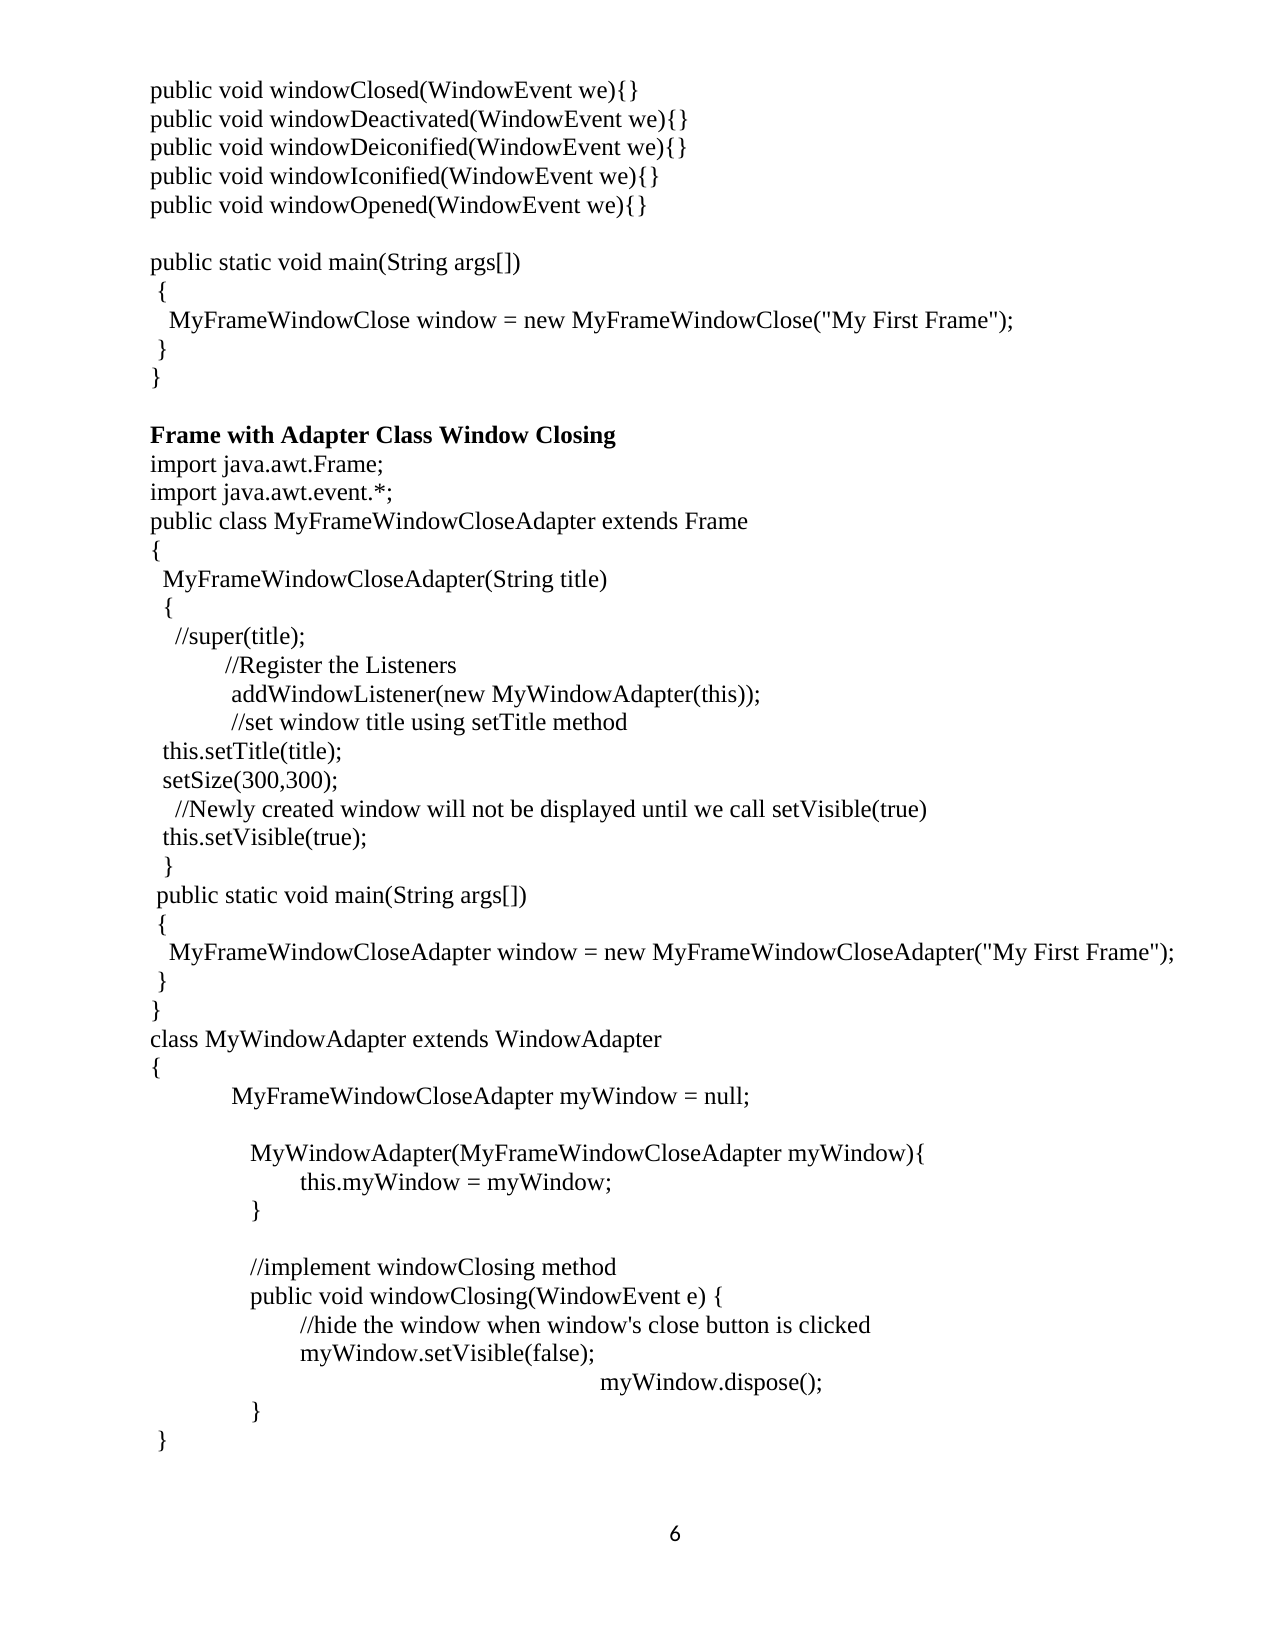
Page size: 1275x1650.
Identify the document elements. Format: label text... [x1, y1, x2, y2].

text MyFrameWindowCloseAdapter window = new MyFrameWindowCloseAdapter("My First Frame"); [150, 937, 1200, 966]
text public class MyFrameWindowCloseAdapter extends Frame [150, 506, 1200, 535]
text myWindow.setVisible(false); [150, 1338, 1200, 1367]
text //Register the Listeners [150, 650, 1200, 679]
text { [150, 909, 1200, 937]
text this.myWindow = myWindow; [150, 1167, 1200, 1196]
text import java.awt.Frame; [150, 449, 1200, 477]
text //implement windowClosing method [150, 1252, 1200, 1281]
text } [150, 995, 1200, 1024]
text public static void main(String args[]) [150, 880, 1200, 909]
text } [150, 1396, 1200, 1425]
text //Newly created window will not be displayed until we call setVisible(true) [150, 794, 1200, 822]
text //hide the window when window's close button is clicked [150, 1310, 1200, 1338]
text setSize(300,300); [150, 765, 1200, 794]
text } [150, 334, 1200, 362]
text public void windowDeiconified(WindowEvent we){} [150, 132, 1200, 161]
text } [150, 1425, 1200, 1453]
text { [150, 1052, 1200, 1081]
text { [150, 535, 1200, 564]
text this.setTitle(title); [150, 736, 1200, 765]
text { [150, 276, 1200, 305]
text } [150, 851, 1200, 880]
text import java.awt.event.*; [150, 477, 1200, 506]
text MyFrameWindowCloseAdapter(String title) [150, 564, 1200, 592]
text addWindowListener(new MyWindowAdapter(this)); [150, 679, 1200, 707]
text MyWindowAdapter(MyFrameWindowCloseAdapter myWindow){ [150, 1138, 1200, 1167]
text //set window title using setTitle method [150, 707, 1200, 736]
text public void windowOpened(WindowEvent we){} [150, 190, 1200, 219]
text public void windowClosed(WindowEvent we){} [150, 75, 1200, 104]
text public void windowIconified(WindowEvent we){} [150, 161, 1200, 190]
text } [150, 966, 1200, 995]
text myWindow.dispose(); [150, 1367, 1200, 1396]
text this.setVisible(true); [150, 822, 1200, 851]
text public static void main(String args[]) [150, 247, 1200, 276]
text MyFrameWindowClose window = new MyFrameWindowClose("My First Frame"); [150, 305, 1200, 334]
text //super(title); [150, 621, 1200, 650]
text { [150, 592, 1200, 621]
text public void windowDeactivated(WindowEvent we){} [150, 104, 1200, 132]
text } [150, 362, 1200, 391]
text public void windowClosing(WindowEvent e) { [150, 1281, 1200, 1310]
text Frame with Adapter Class Window Closing [150, 420, 1200, 449]
text MyFrameWindowCloseAdapter myWindow = null; [150, 1081, 1200, 1110]
text class MyWindowAdapter extends WindowAdapter [150, 1024, 1200, 1052]
text } [150, 1196, 1200, 1224]
